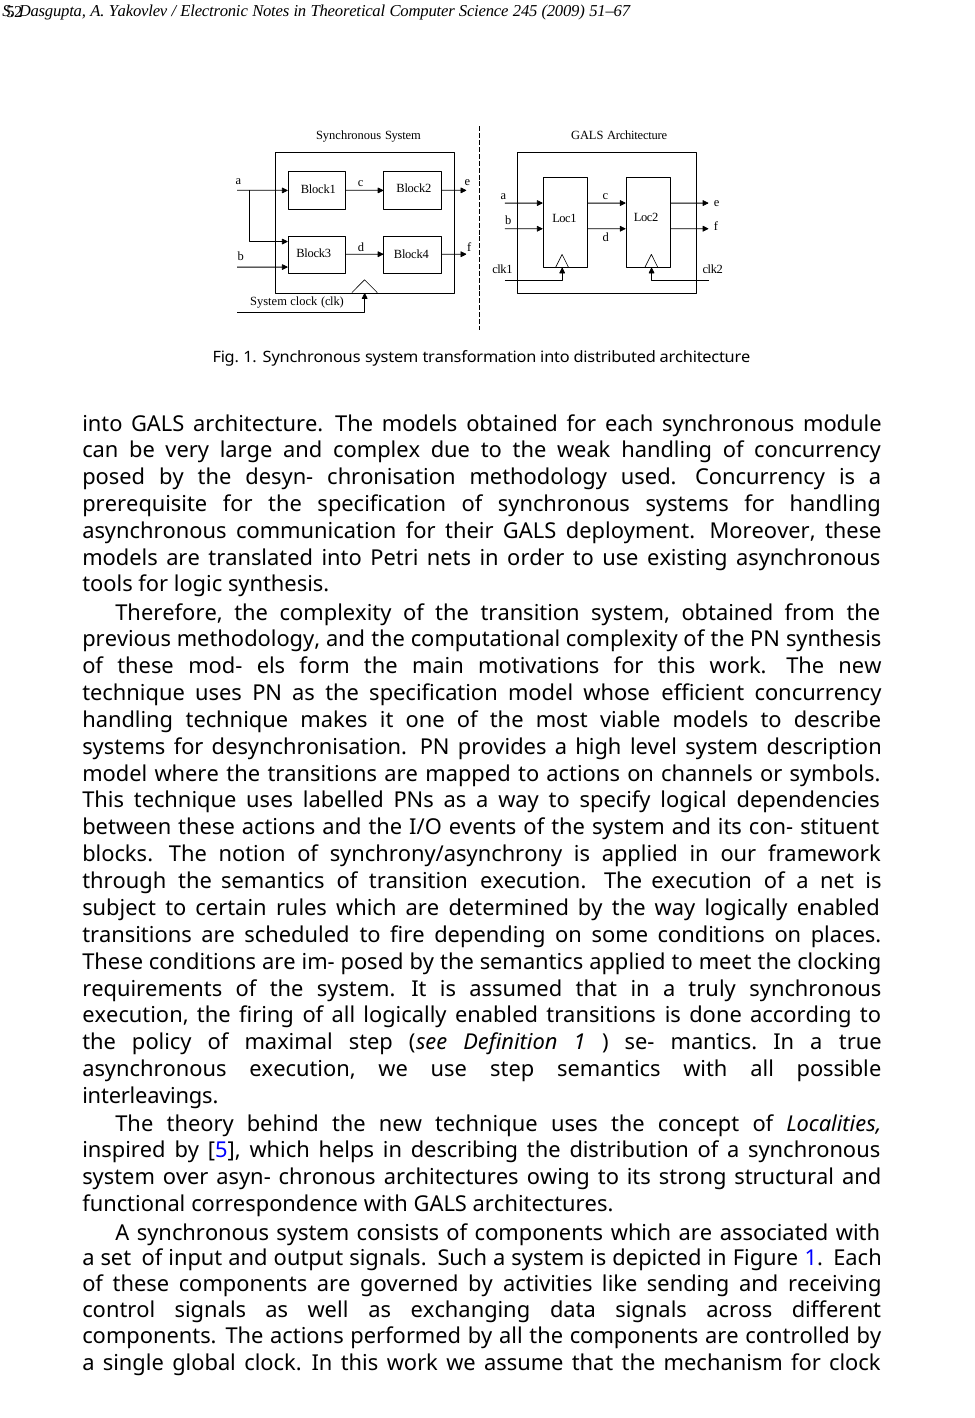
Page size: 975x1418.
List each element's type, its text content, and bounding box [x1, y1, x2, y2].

text Synchronous System GALS Architecture [79, 127, 904, 142]
text The theory behind the new technique uses the concept of Localities, inspired by [5], which helps in describing the distribution of a synchronous system over asyn- chronous architectures owing to its strong structural and functional correspondence with GALS architectures. [82, 1110, 881, 1217]
text Therefore, the complexity of the transition system, obtained from the previous methodology, and the computational complexity of the PN synthesis of these mod- els form the main motivations for this work. The new technique uses PN as the specification model whose efficient concurrency handling technique makes it one of the most viable models to describe systems for desynchronisation. PN provides a high level system description model where the transitions are mapped to actions on channels or symbols. This technique uses labelled PNs as a way to specify logical dependencies between these actions and the I/O events of the system and its con- stituent blocks. The notion of synchrony/asynchrony is applied in our framework through the semantics of transition execution. The execution of a net is subject to certain rules which are determined by the way logically enabled transitions are scheduled to fire depending on some conditions on places. These conditions are im- posed by the semantics applied to meet the clocking requirements of the system. It is assumed that in a truly synchronous execution, the firing of all logically enabled transitions is done according to the policy of maximal step (see Deﬁnition 1 ) se- mantics. In a true asynchronous execution, we use step semantics with all possible interleavings. [82, 599, 881, 1110]
text into GALS architecture. The models obtained for each synchronous module can be very large and complex due to the weak handling of concurrency posed by the desyn- chronisation methodology used. Concurrency is a prerequisite for the specification of synchronous systems for handling asynchronous communication for their GALS deployment. Moreover, these models are translated into Petri nets in order to use existing asynchronous tools for logic synthesis. [82, 410, 881, 598]
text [82, 1219, 881, 1376]
text Fig. 1. Synchronous system transformation into distributed architecture [198, 346, 765, 367]
